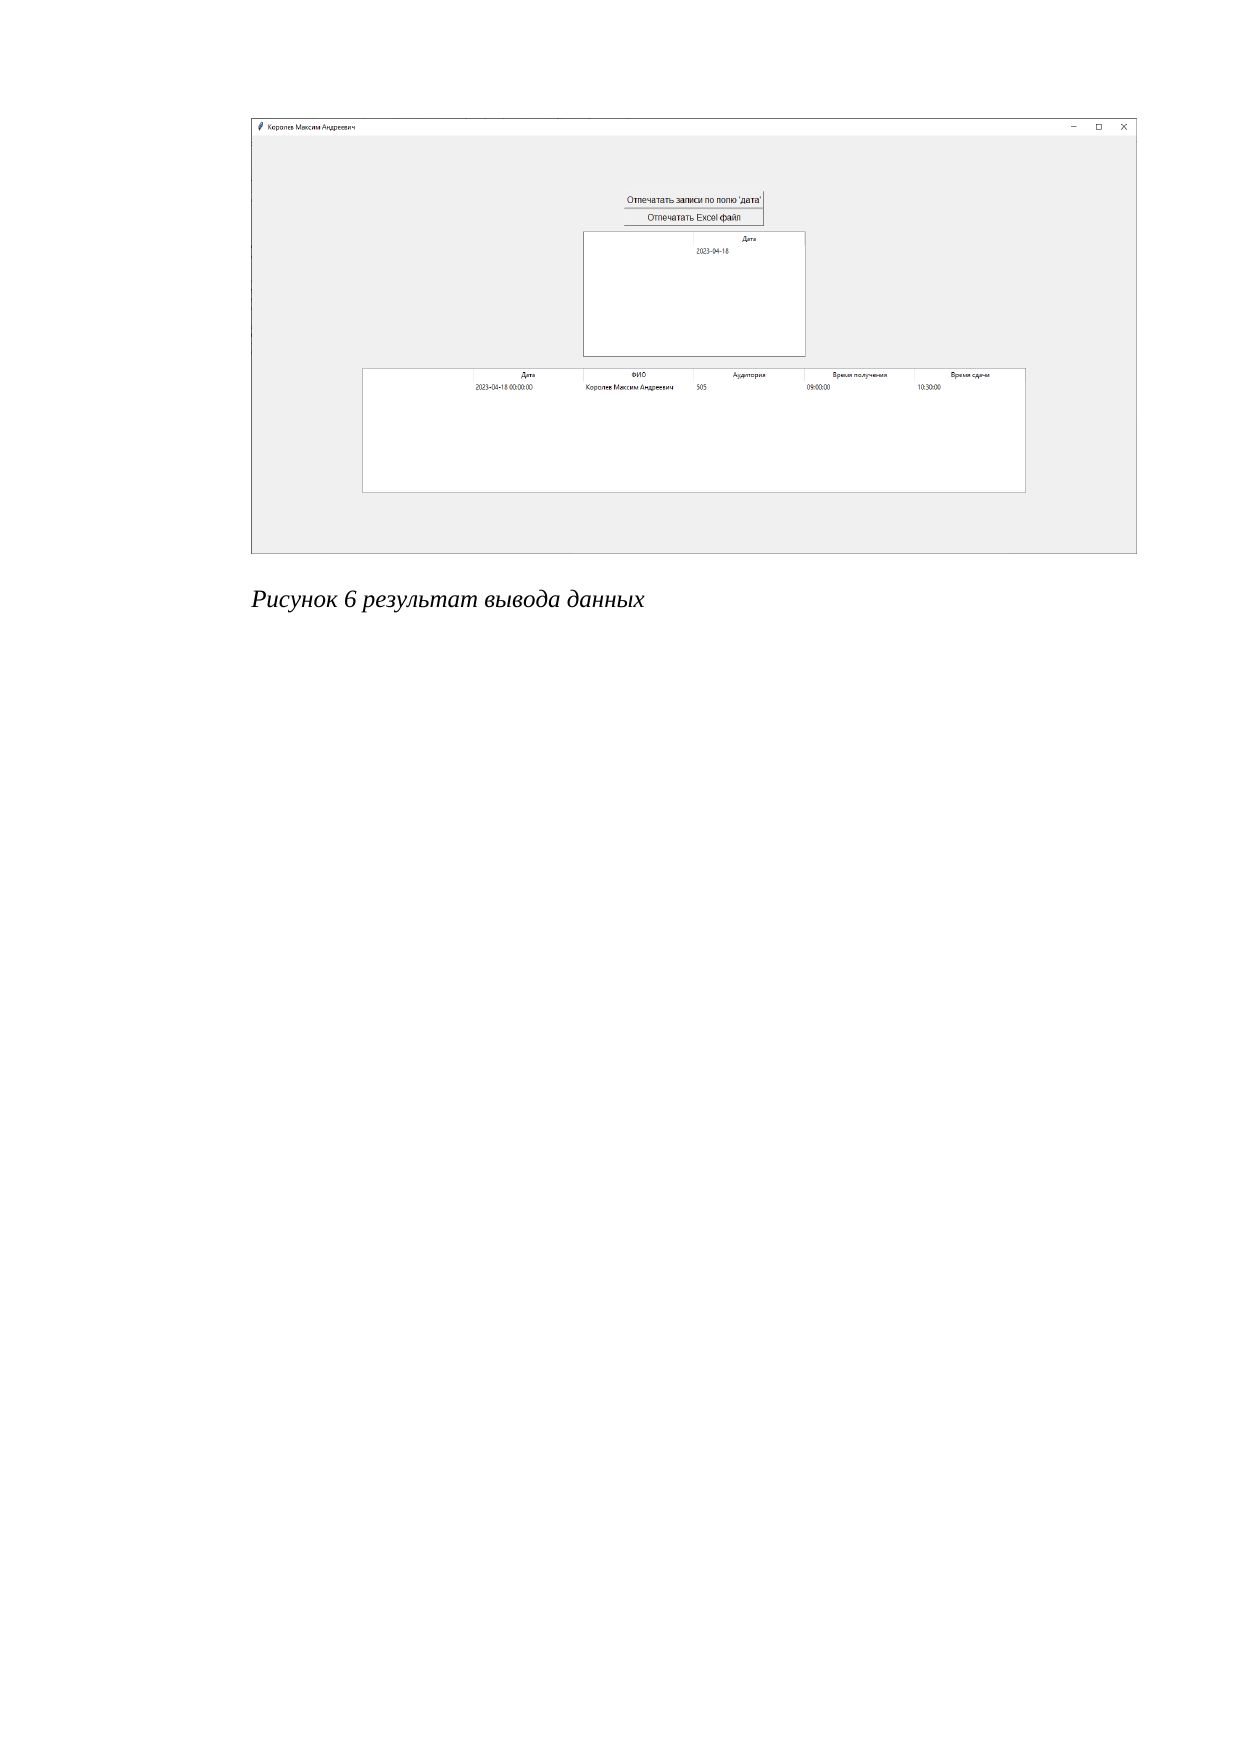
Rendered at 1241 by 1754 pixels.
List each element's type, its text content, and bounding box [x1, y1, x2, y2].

text Рисунок 6 результат вывода данных [177, 584, 1063, 613]
picture [251, 118, 1137, 554]
